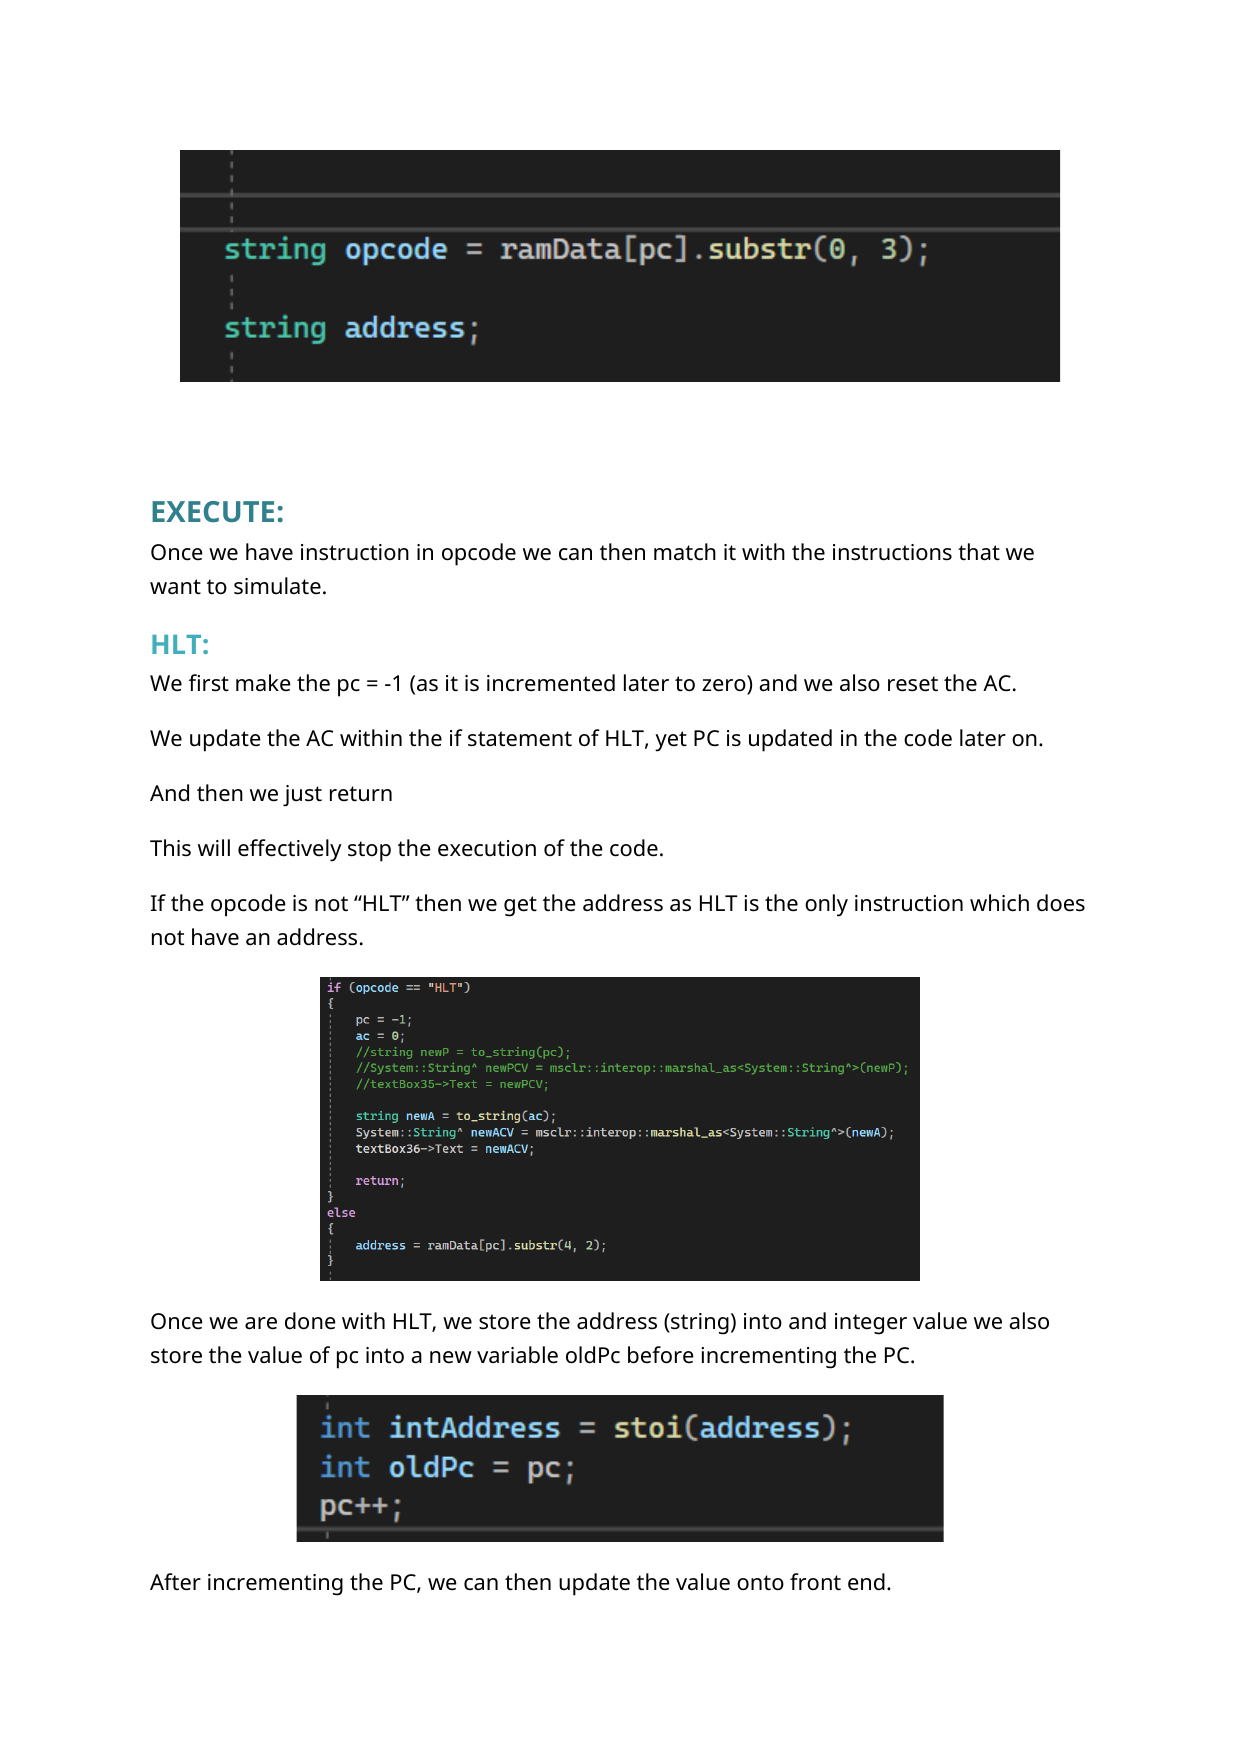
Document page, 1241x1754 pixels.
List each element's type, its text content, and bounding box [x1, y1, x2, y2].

picture [180, 150, 1060, 382]
picture [320, 977, 920, 1281]
text And then we just return [150, 778, 1090, 808]
text This will effectively stop the execution of the code. [150, 833, 1090, 863]
text If the opcode is not “HLT” then we get the address as HLT is the only instruction which does not have an address. [150, 888, 1090, 952]
subtitle EXECUTE: [150, 491, 1090, 531]
text After incrementing the PC, we can then update the value onto front end. [150, 1567, 1090, 1597]
text Once we are done with HLT, we store the address (string) into and integer value we also store the value of pc into a new variable oldPc before incrementing the PC. [150, 1306, 1090, 1370]
text We first make the pc = -1 (as it is incremented later to zero) and we also reset the AC. [150, 668, 1090, 698]
text We update the AC within the if statement of HLT, yet PC is updated in the code later on. [150, 723, 1090, 753]
text Once we have instruction in opcode we can then match it with the instructions that we want to simulate. [150, 537, 1090, 601]
picture [296, 1395, 944, 1542]
subtitle HLT: [150, 626, 1090, 663]
